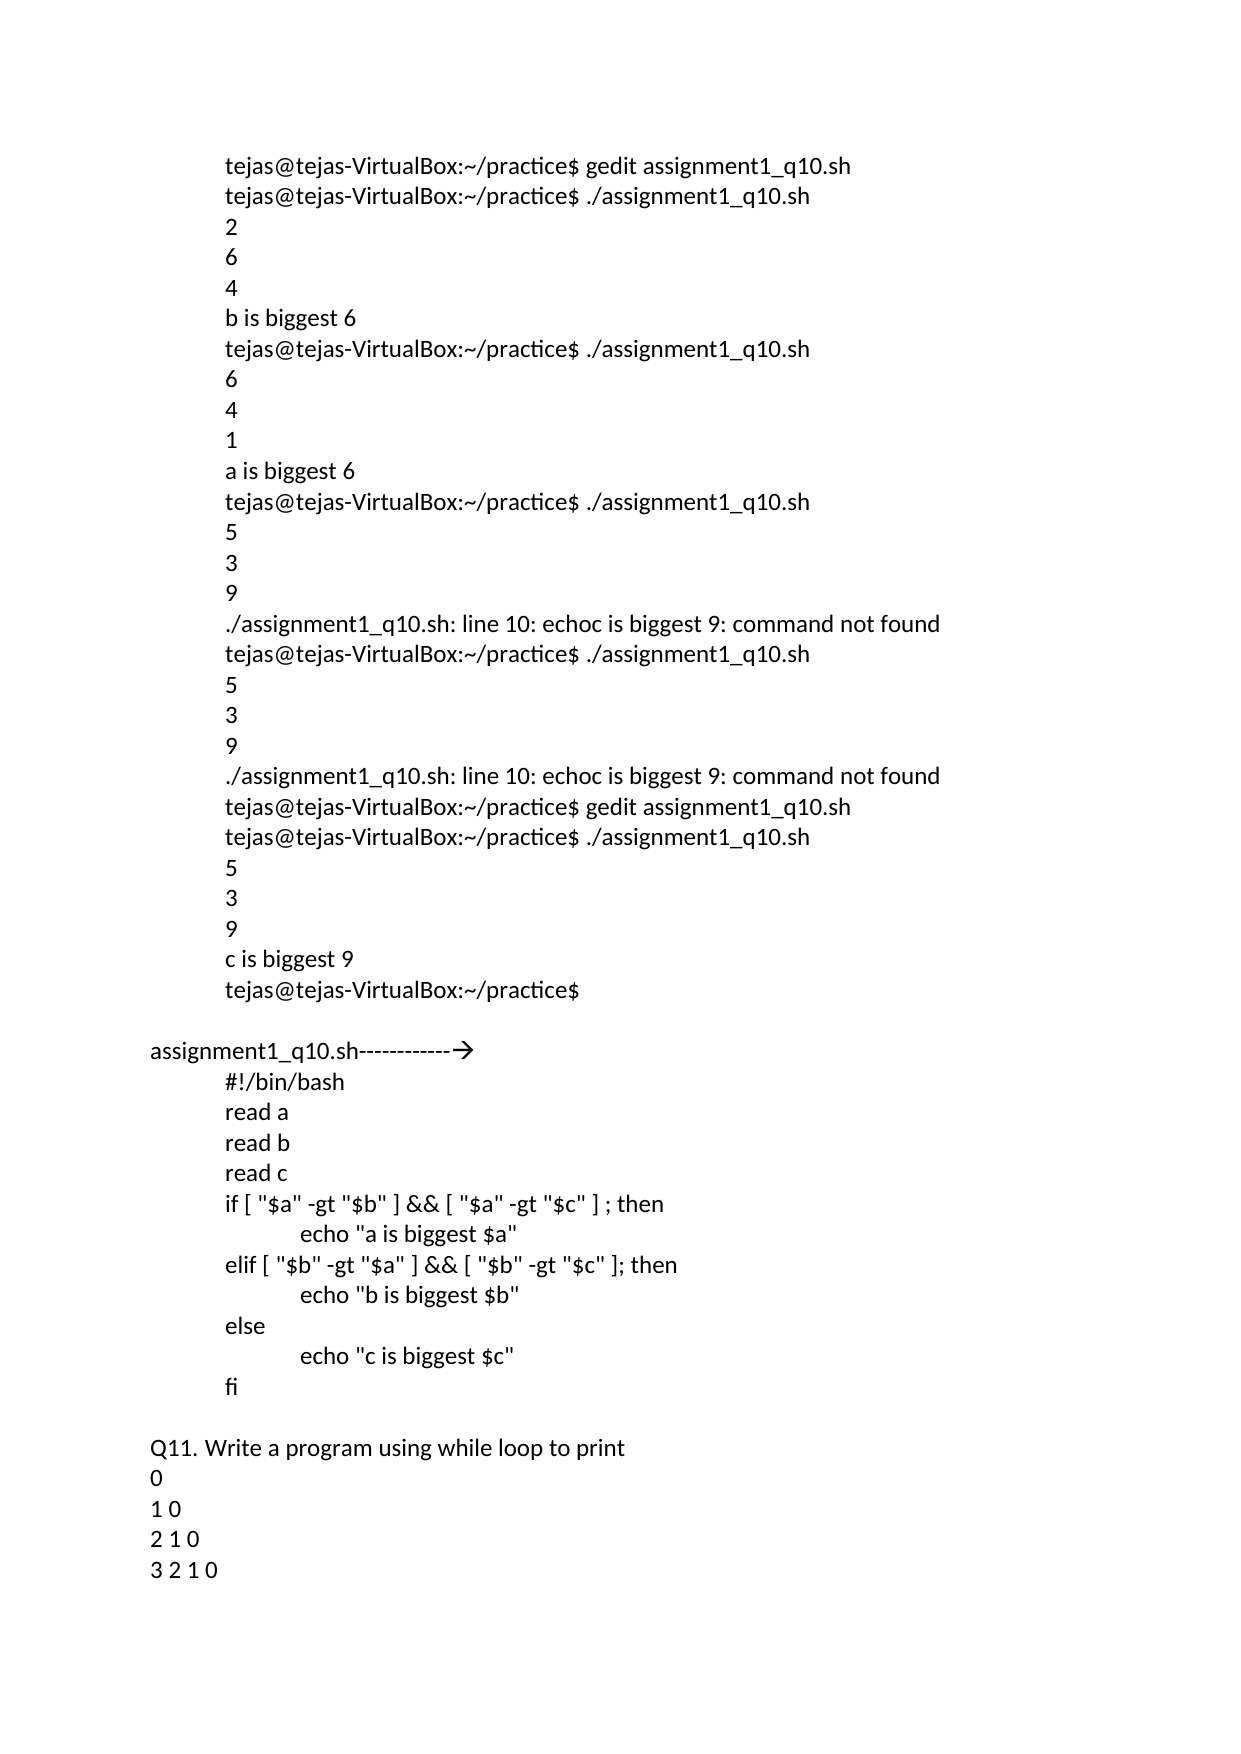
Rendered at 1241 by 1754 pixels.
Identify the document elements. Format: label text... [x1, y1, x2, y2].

text 5 [225, 516, 1090, 547]
text 1 0 [150, 1493, 1090, 1523]
text tejas@tejas-VirtualBox:~/practice$ ./assignment1_q10.sh [225, 486, 1090, 516]
text if [ "$a" -gt "$b" ] && [ "$a" -gt "$c" ] ; then [225, 1188, 1090, 1218]
text 6 [225, 242, 1090, 272]
text tejas@tejas-VirtualBox:~/practice$ ./assignment1_q10.sh [225, 333, 1090, 364]
text #!/bin/bash [225, 1066, 1090, 1096]
text read c [225, 1157, 1090, 1188]
text 5 [225, 669, 1090, 699]
text tejas@tejas-VirtualBox:~/practice$ gedit assignment1_q10.sh [225, 791, 1090, 821]
text echo "c is biggest $c" [225, 1340, 1090, 1371]
text tejas@tejas-VirtualBox:~/practice$ ./assignment1_q10.sh [225, 638, 1090, 669]
text 5 [225, 852, 1090, 882]
text tejas@tejas-VirtualBox:~/practice$ ./assignment1_q10.sh [225, 821, 1090, 852]
text Q11. Write a program using while loop to print [150, 1432, 1090, 1462]
text ./assignment1_q10.sh: line 10: echoc is biggest 9: command not found [225, 608, 1090, 638]
text else [225, 1310, 1090, 1340]
text tejas@tejas-VirtualBox:~/practice$ ./assignment1_q10.sh [225, 181, 1090, 211]
text elif [ "$b" -gt "$a" ] && [ "$b" -gt "$c" ]; then [225, 1249, 1090, 1279]
text 9 [225, 913, 1090, 943]
text 2 [225, 211, 1090, 242]
text read b [225, 1127, 1090, 1157]
text 3 [225, 699, 1090, 730]
text read a [225, 1096, 1090, 1127]
text 1 [225, 425, 1090, 455]
text 9 [225, 730, 1090, 760]
text 3 2 1 0 [150, 1554, 1090, 1584]
text assignment1_q10.sh------------ [150, 1035, 1090, 1066]
text a is biggest 6 [225, 455, 1090, 486]
text b is biggest 6 [225, 303, 1090, 333]
text echo "b is biggest $b" [225, 1279, 1090, 1310]
text 6 [225, 364, 1090, 394]
text tejas@tejas-VirtualBox:~/practice$ gedit assignment1_q10.sh [225, 150, 1090, 181]
text ./assignment1_q10.sh: line 10: echoc is biggest 9: command not found [225, 760, 1090, 791]
text 4 [225, 394, 1090, 425]
text fi [225, 1371, 1090, 1401]
text 3 [225, 547, 1090, 577]
text 9 [225, 577, 1090, 608]
text echo "a is biggest $a" [225, 1218, 1090, 1249]
text 2 1 0 [150, 1523, 1090, 1554]
text 3 [225, 882, 1090, 913]
text 4 [225, 272, 1090, 303]
text 0 [150, 1462, 1090, 1493]
text c is biggest 9 [225, 943, 1090, 974]
text tejas@tejas-VirtualBox:~/practice$ [225, 974, 1090, 1004]
